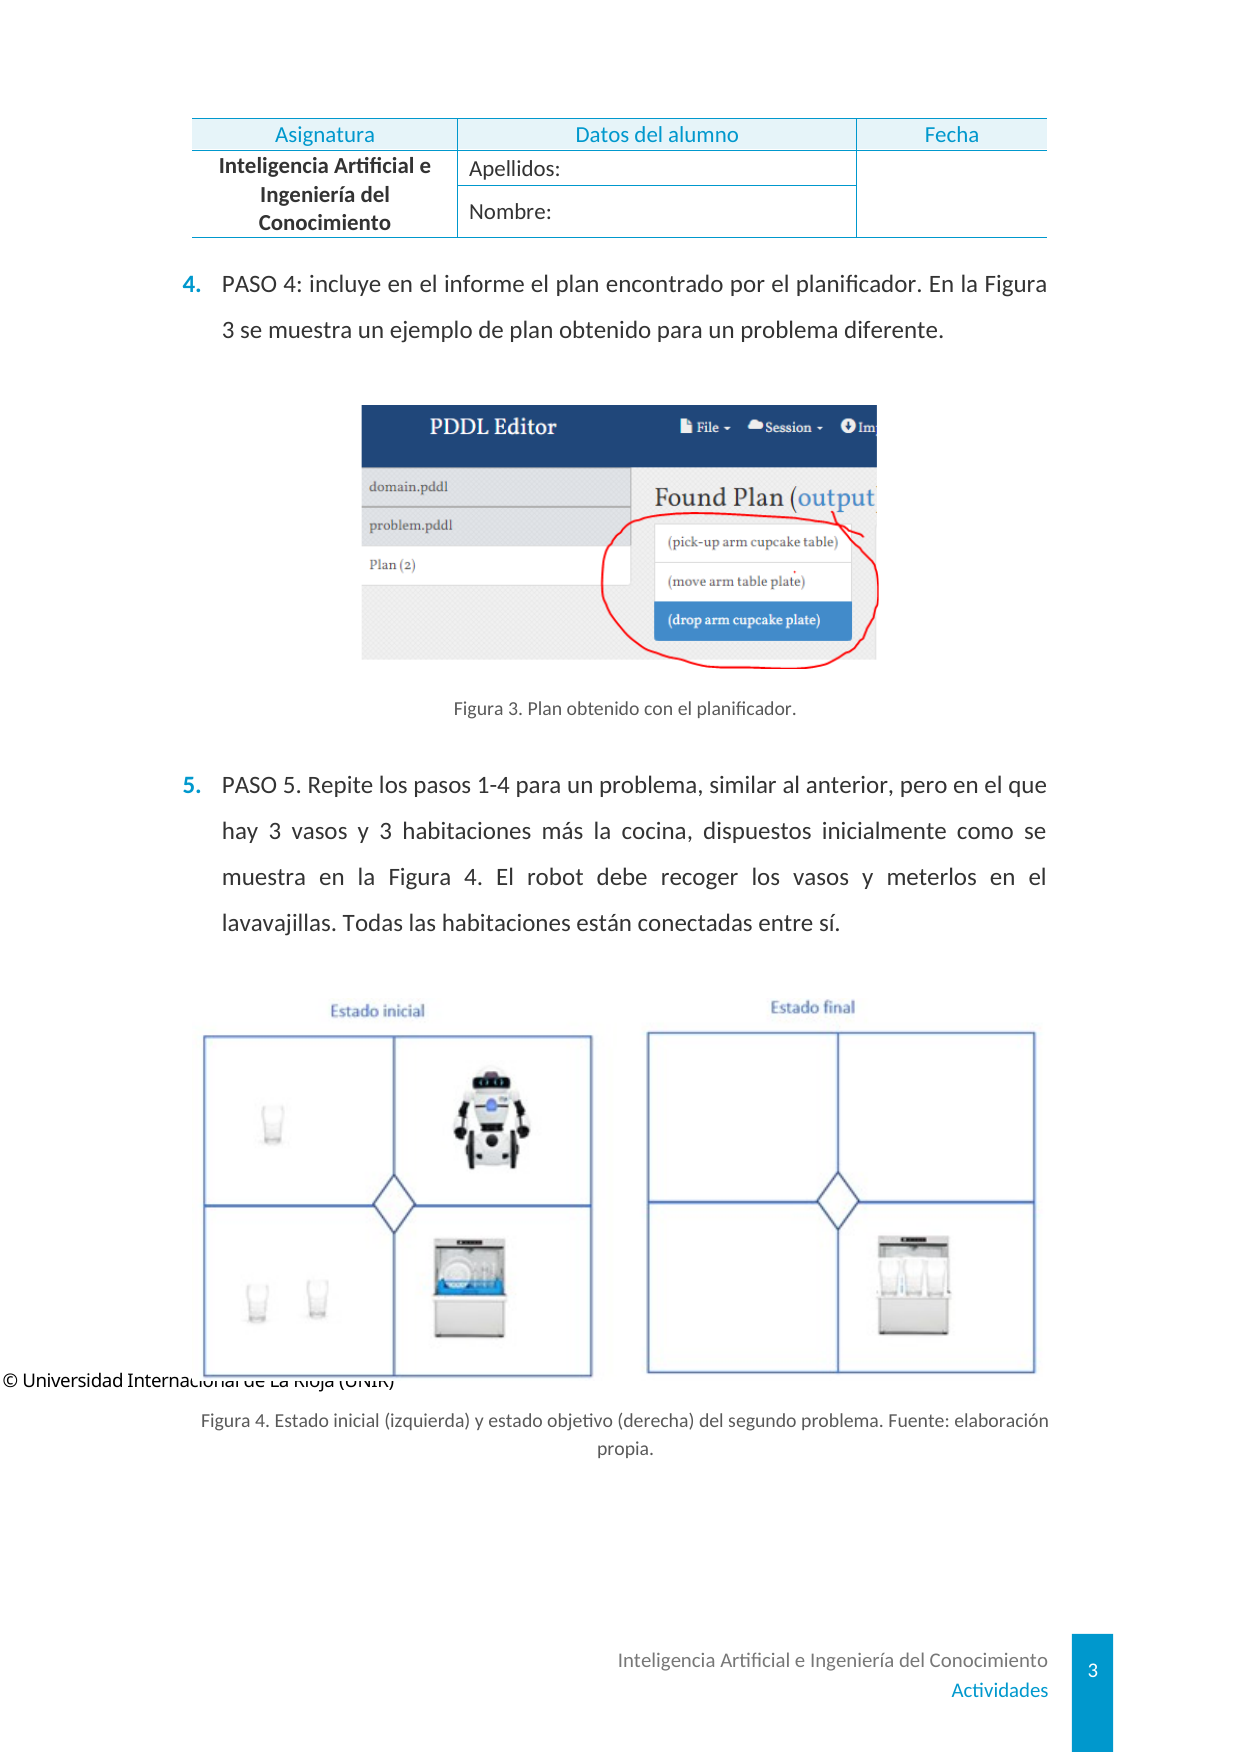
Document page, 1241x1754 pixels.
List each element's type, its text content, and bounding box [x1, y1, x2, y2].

text Figura 4. Estado inicial (izquierda) y estado objetivo (derecha) del segundo problema. Fuente: elaboración propia. [180, 1409, 1071, 1461]
list PASO 5. Repite los pasos 1-4 para un problema, similar al anterior, pero en el que hay 3 vasos y 3 habitaciones más la cocina, dispuestos inicialmente como se muestra en la Figura 4. El robot debe recoger los vasos y meterlos en el lavavajillas. Todas las habitaciones están conectadas entre sí. [192, 769, 1048, 937]
list PASO 4: incluye en el informe el plan encontrado por el planificador. En la Figura 3 se muestra un ejemplo de plan obtenido para un problema diferente. [192, 268, 1048, 345]
picture [361, 405, 879, 669]
picture [192, 998, 1049, 1381]
text Figura 3. Plan obtenido con el planificador. [180, 696, 1071, 720]
